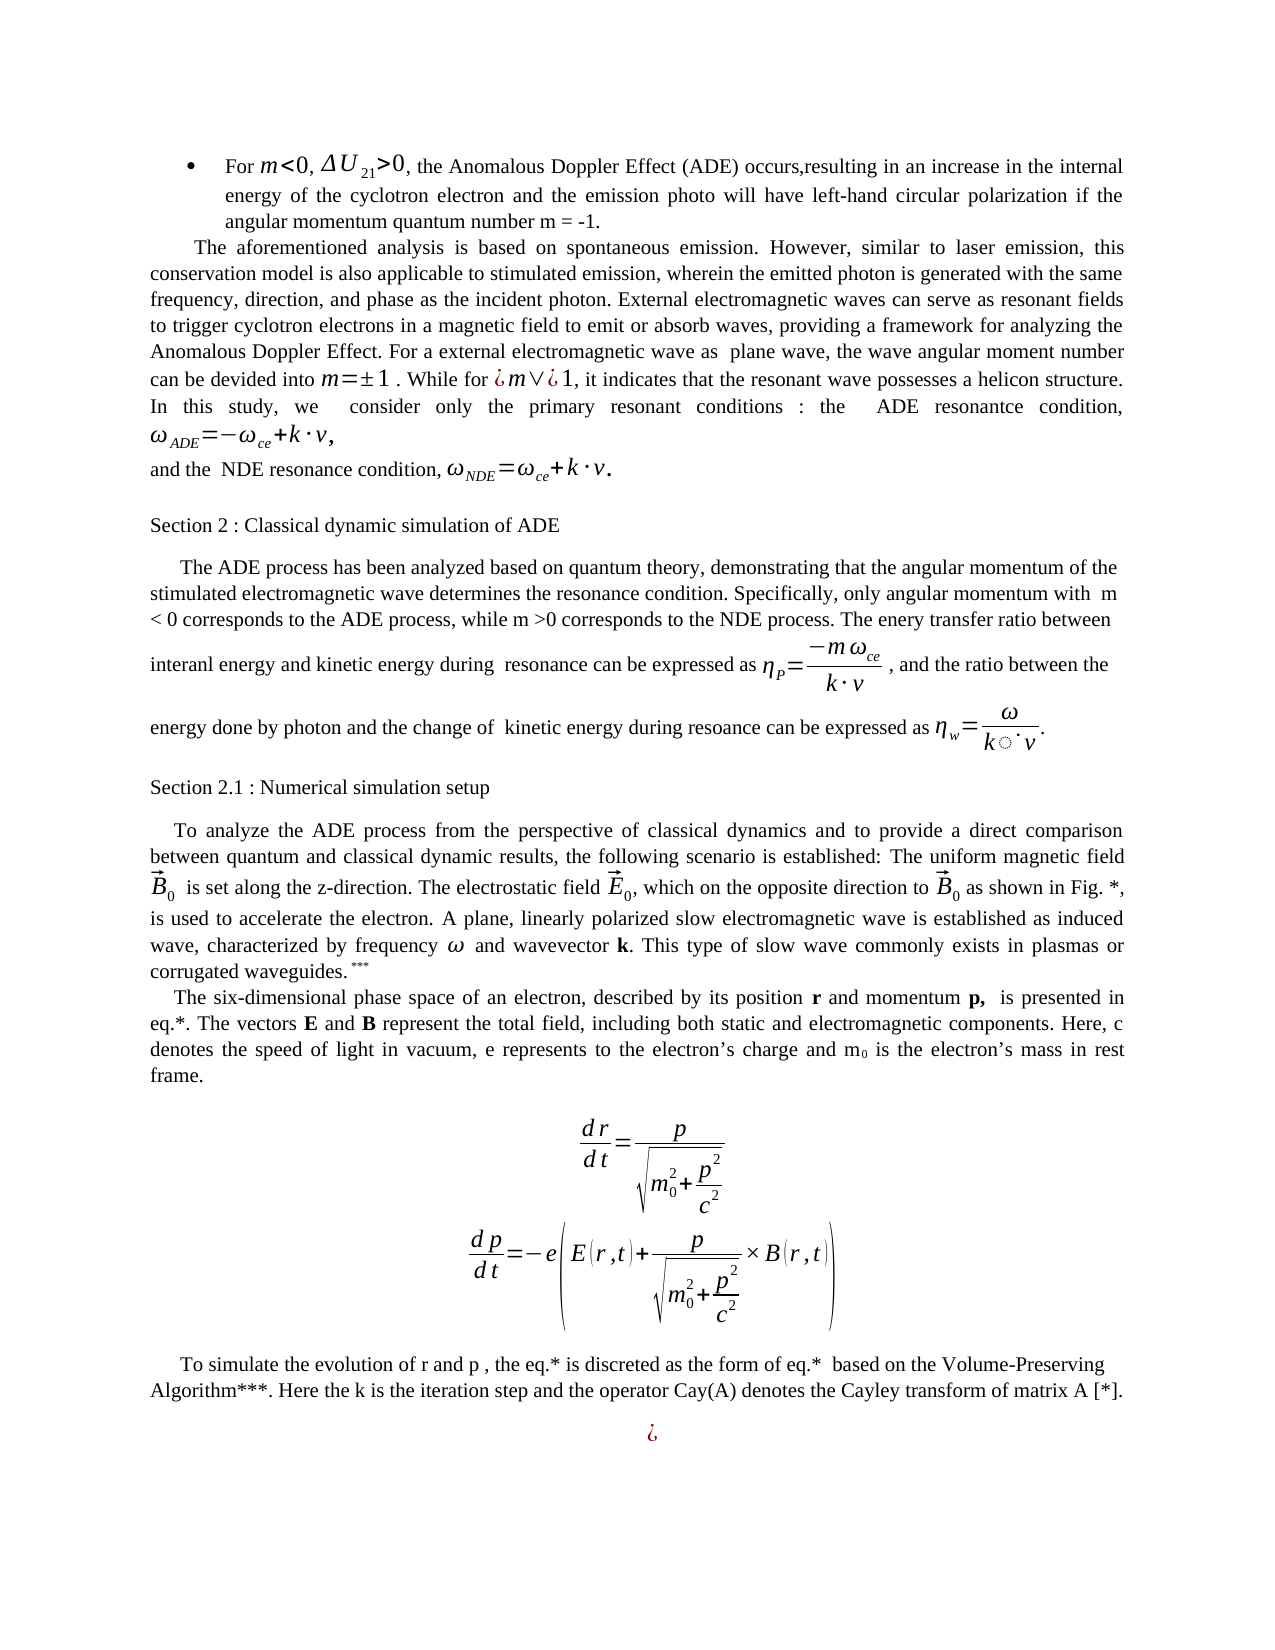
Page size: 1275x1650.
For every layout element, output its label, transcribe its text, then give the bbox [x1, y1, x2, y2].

text The aforementioned analysis is based on spontaneous emission. However, similar to laser emission, this conservation model is also applicable to stimulated emission, wherein the emitted photon is generated with the same frequency, direction, and phase as the incident photon. External electromagnetic waves can serve as resonant fields to trigger cyclotron electrons in a magnetic field to emit or absorb waves, providing a framework for analyzing the Anomalous Doppler Effect. For a external electromagnetic wave as plane wave, the wave angular moment number can be devided into . While for , it indicates that the resonant wave possesses a helicon structure. In this study, we consider only the primary resonant conditions : the ADE resonantce condition, , [150, 235, 1125, 452]
text Section 2 : Classical dynamic simulation of ADE [150, 513, 1125, 537]
text and the NDE resonance condition, . [150, 453, 1125, 485]
text To analyze the ADE process from the perspective of classical dynamics and to provide a direct comparison between quantum and classical dynamic results, the following scenario is established: The uniform magnetic field is set along the z-direction. The electrostatic field , which on the opposite direction to as shown in Fig. *, is used to accelerate the electron. A plane, linearly polarized slow electromagnetic wave is established as induced wave, characterized by frequency 𝜔 and wavevector k. This type of slow wave commonly exists in plasmas or corrugated waveguides. *** [150, 818, 1125, 983]
text Section 2.1 : Numerical simulation setup [150, 775, 1125, 799]
text The six-dimensional phase space of an electron, described by its position r and momentum p, is presented in eq.*. The vectors E and B represent the total field, including both static and electromagnetic components. Here, c denotes the speed of light in vacuum, e represents to the electron’s charge and m0 is the electron’s mass in rest frame. [150, 985, 1125, 1087]
text The ADE process has been analyzed based on quantum theory, demonstrating that the angular momentum of the stimulated electromagnetic wave determines the resonance condition. Specifically, only angular momentum with m < 0 corresponds to the ADE process, while m >0 corresponds to the NDE process. The enery transfer ratio between interanl energy and kinetic energy during resonance can be expressed as , and the ratio between the energy done by photon and the change of kinetic energy during resoance can be expressed as . [150, 555, 1125, 757]
list For , , the Anomalous Doppler Effect (ADE) occurs,resulting in an increase in the internal energy of the cyclotron electron and the emission photo will have left-hand circular polarization if the angular momentum quantum number m = -1. [187, 150, 1125, 233]
